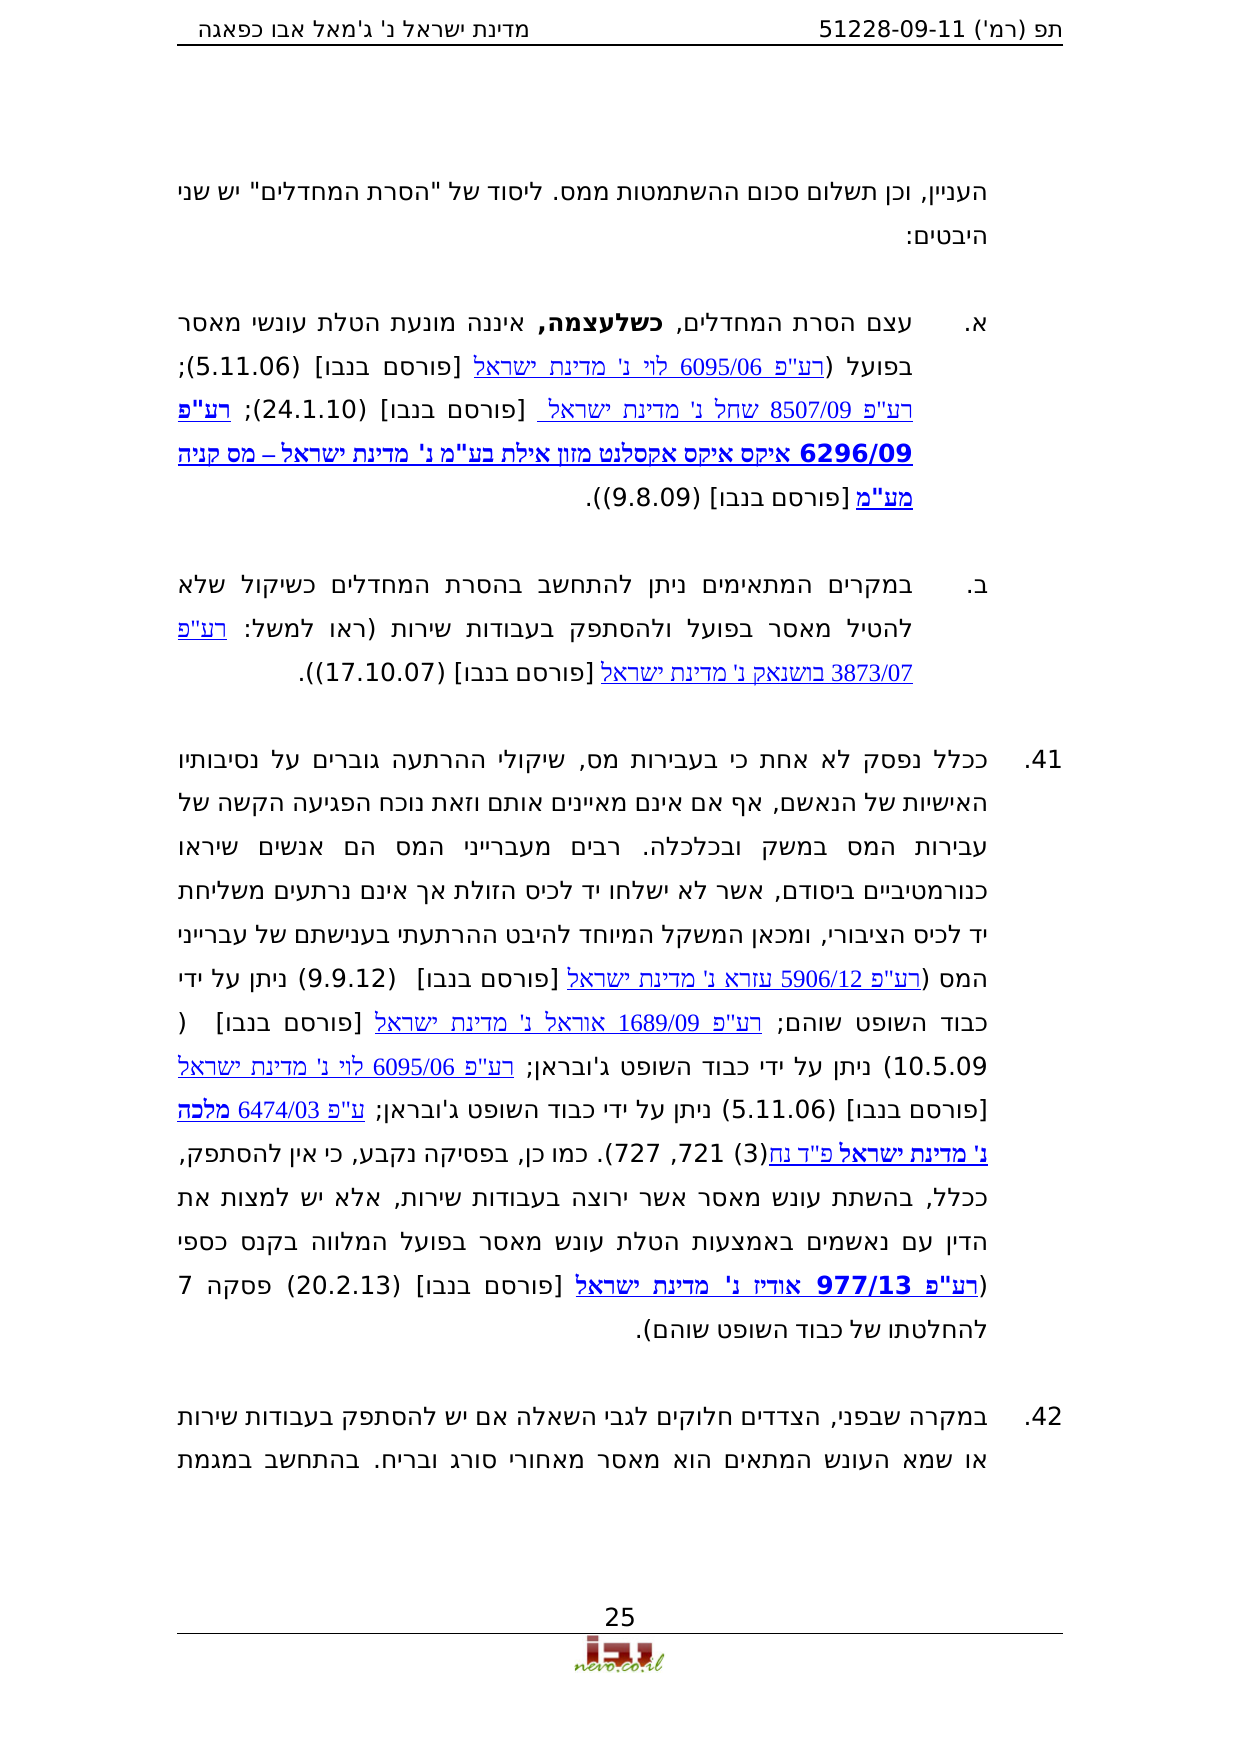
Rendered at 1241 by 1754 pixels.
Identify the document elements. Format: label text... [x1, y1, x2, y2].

text 41. ככלל נפסק לא אחת כי בעבירות מס, שיקולי ההרתעה גוברים על נסיבותיו האישיות של הנאשם, אף אם אינם מאיינים אותם וזאת נוכח הפגיעה הקשה של עבירות המס במשק ובכלכלה. רבים מעברייני המס הם אנשים שיראו כנורמטיביים ביסודם, אשר לא ישלחו יד לכיס הזולת אך אינם נרתעים משליחת יד לכיס הציבורי, ומכאן המשקל המיוחד להיבט ההרתעתי בענישתם של עברייני המס (רע"פ 5906/12 עזרא נ' מדינת ישראל [פורסם בנבו] (9.9.12) ניתן על ידי כבוד השופט שוהם; רע"פ 1689/09 אוראל נ' מדינת ישראל [פורסם בנבו] (10.5.09) ניתן על ידי כבוד השופט ג'ובראן; רע"פ 6095/06 לוי נ' מדינת ישראל [פורסם בנבו] (5.11.06) ניתן על ידי כבוד השופט ג'ובראן; ע"פ 6474/03 מלכה נ' מדינת ישראל פ"ד נח(3) 721, 727). כמו כן, בפסיקה נקבע, כי אין להסתפק, ככלל, בהשתת עונש מאסר אשר ירוצה בעבודות שירות, אלא יש למצות את הדין עם נאשמים באמצעות הטלת עונש מאסר בפועל המלווה בקנס כספי (רע"פ 977/13 אודיז נ' מדינת ישראל [פורסם בנבו] (20.2.13) פסקה 7 להחלטתו של כבוד השופט שוהם). [177, 745, 1063, 1344]
text א. עצם הסרת המחדלים, כשלעצמה, איננה מונעת הטלת עונשי מאסר בפועל (רע"פ 6095/06 לוי נ' מדינת ישראל [פורסם בנבו] (5.11.06); רע"פ 8507/09 שחל נ' מדינת ישראל [פורסם בנבו] (24.1.10); רע"פ 6296/09 איקס איקס אקסלנט מזון אילת בע"מ נ' מדינת ישראל – מס קניה מע"מ [פורסם בנבו] (9.8.09)). [177, 308, 988, 512]
picture [574, 1635, 666, 1673]
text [177, 1402, 1063, 1475]
text ב. במקרים המתאימים ניתן להתחשב בהסרת המחדלים כשיקול שלא להטיל מאסר בפועל ולהסתפק בעבודות שירות (ראו למשל: רע"פ 3873/07 בושנאק נ' מדינת ישראל [פורסם בנבו] (17.10.07)). [177, 570, 988, 687]
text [177, 177, 1063, 250]
